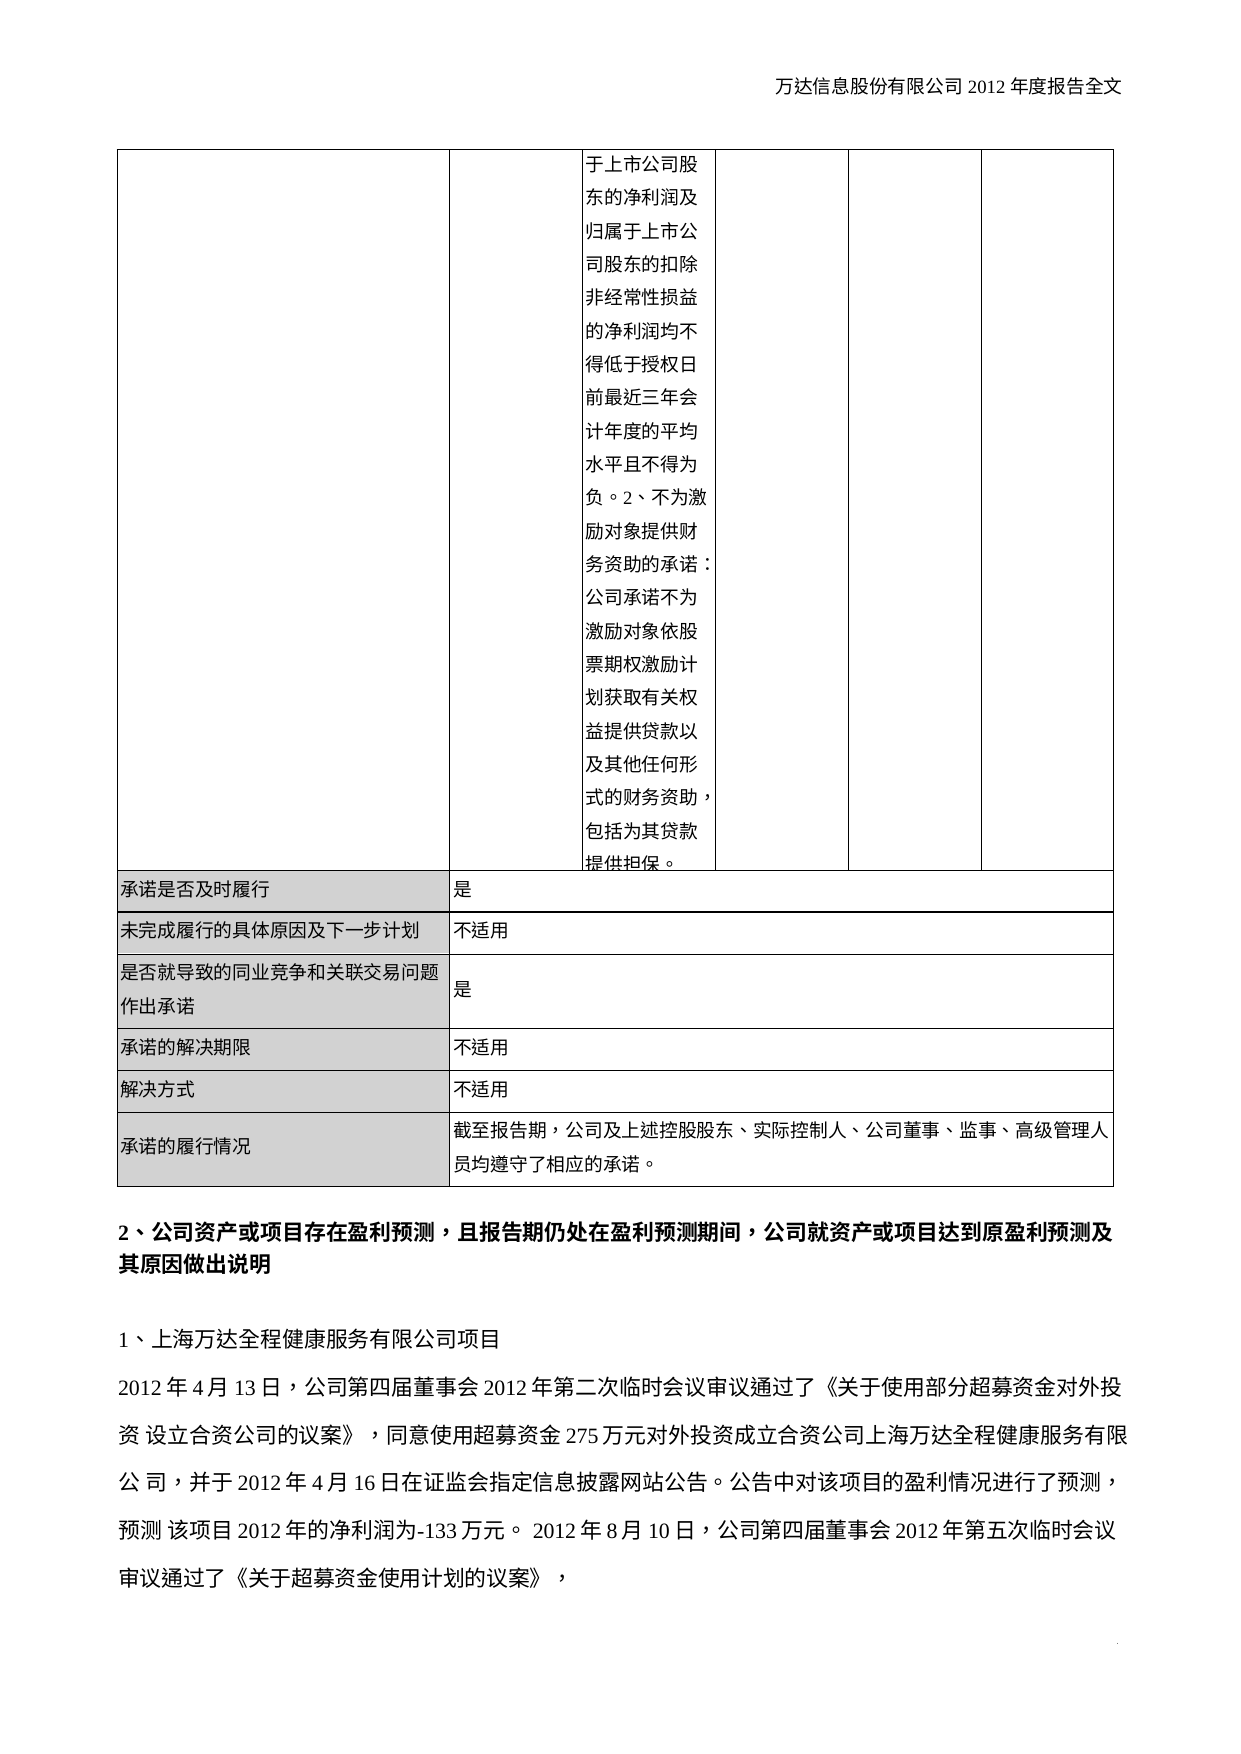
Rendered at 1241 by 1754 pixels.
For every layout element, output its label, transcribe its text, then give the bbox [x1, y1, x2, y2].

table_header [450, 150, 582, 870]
text 1、上海万达全程健康服务有限公司项目 [118, 1324, 1134, 1354]
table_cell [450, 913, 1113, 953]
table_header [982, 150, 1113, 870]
subtitle 2、公司资产或项目存在盈利预测，且报告期仍处在盈利预测期间，公司就资产或项目达到原盈利预测及 其原因做出说明 [118, 1217, 1134, 1279]
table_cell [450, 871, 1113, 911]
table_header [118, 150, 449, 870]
text 2012年4月13日，公司第四届董事会2012年第二次临时会议审议通过了《关于使用部分超募资金对外投资 设立合资公司的议案》，同意使用超募资金275万元对外投资成立合资公司上海万达全程健康服务有限公 司，并于2012年4月16日在证监会指定信息披露网站公告。公告中对该项目的盈利情况进行了预测，预测 该项目2012年的净利润为-133万元。 2012年8月10日，公司第四届董事会2012年第五次临时会议审议通过了《关于超募资金使用计划的议案》， [118, 1372, 1134, 1592]
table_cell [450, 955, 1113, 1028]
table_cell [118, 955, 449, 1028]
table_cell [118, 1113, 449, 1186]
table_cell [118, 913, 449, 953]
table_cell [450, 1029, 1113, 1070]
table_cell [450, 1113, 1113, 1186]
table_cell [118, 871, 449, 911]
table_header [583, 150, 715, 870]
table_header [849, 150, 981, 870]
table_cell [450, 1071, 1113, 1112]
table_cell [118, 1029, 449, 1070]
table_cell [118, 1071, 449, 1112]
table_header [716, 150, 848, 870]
